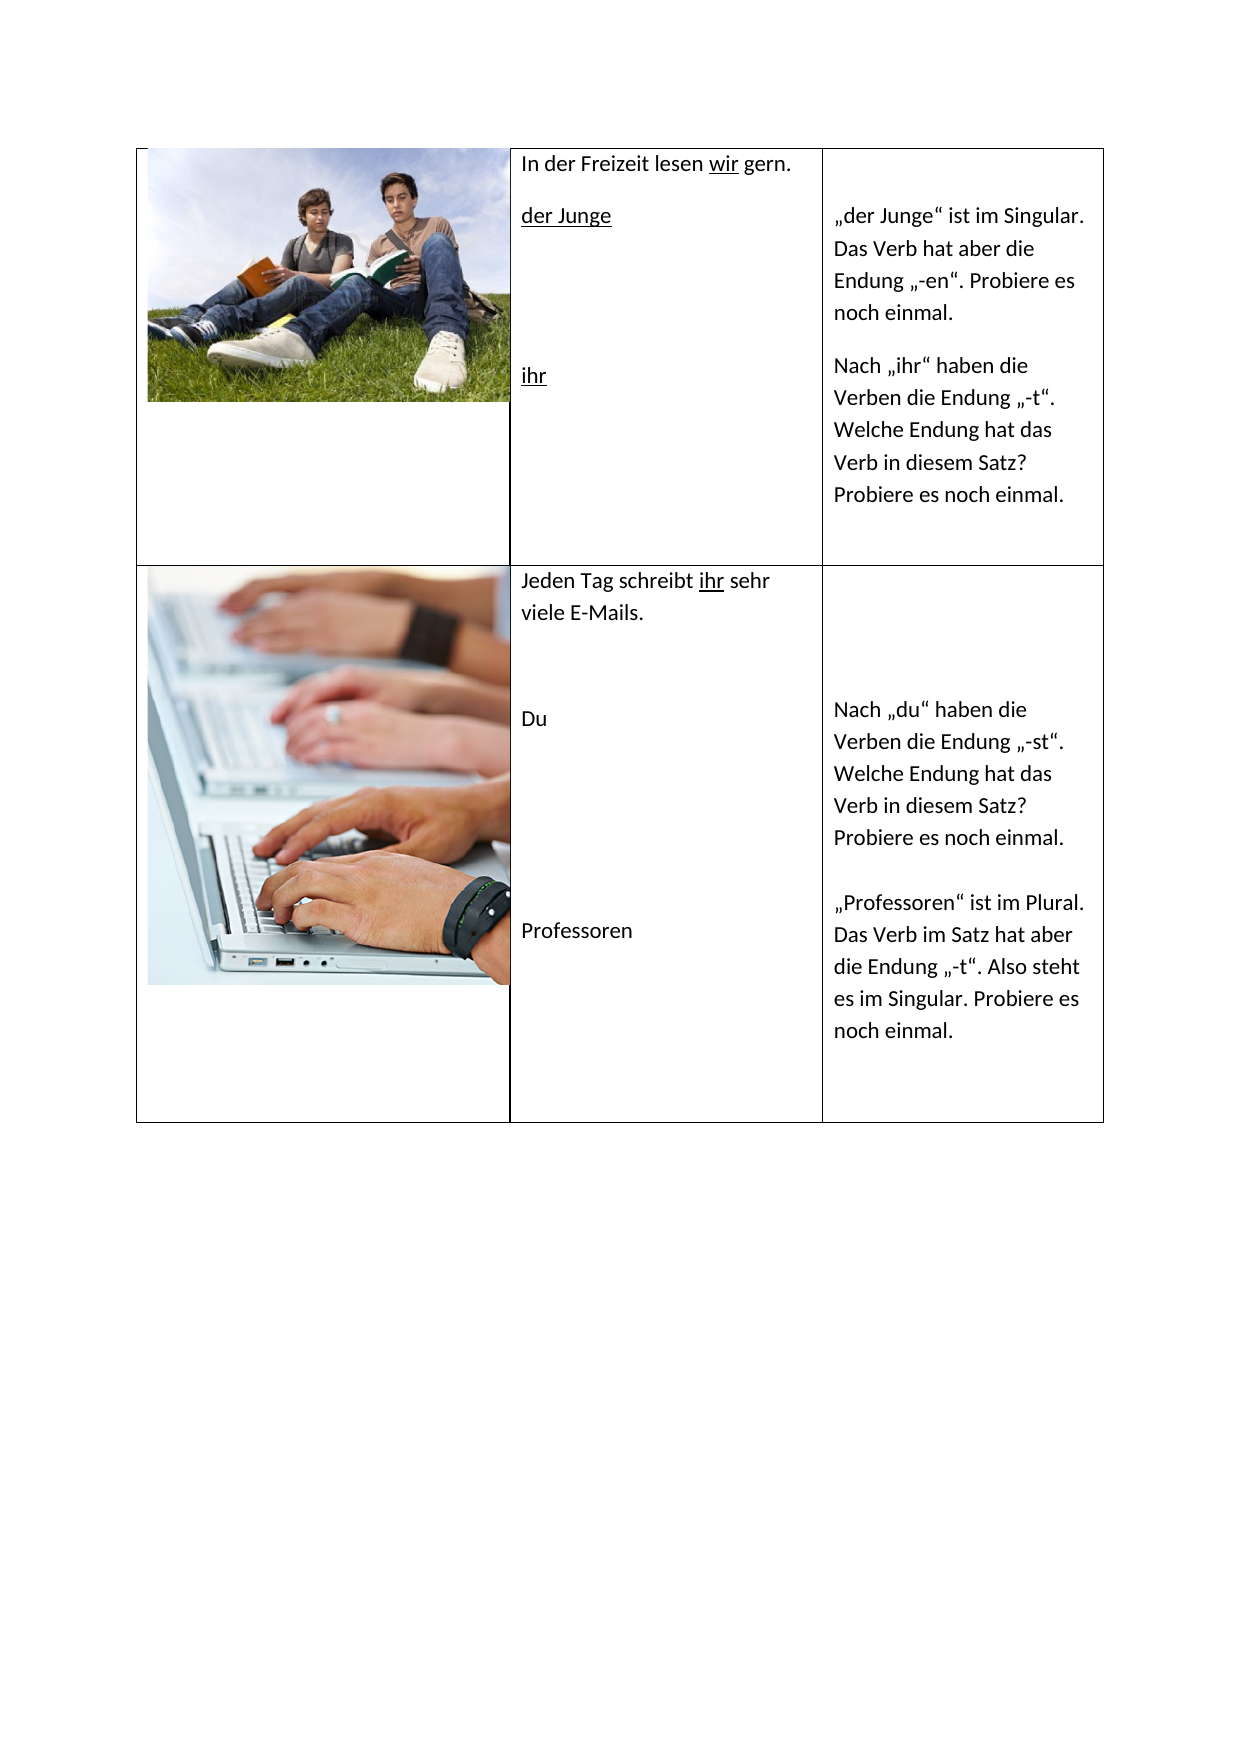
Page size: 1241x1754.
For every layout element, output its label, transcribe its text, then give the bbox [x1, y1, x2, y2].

table_cell Jeden Tag schreibt ihr sehr viele E-Mails. Du Professoren [511, 566, 822, 1122]
table_cell [137, 149, 509, 565]
picture [147, 566, 511, 985]
table_cell „der Junge“ ist im Singular. Das Verb hat aber die Endung „-en“. Probiere es noch einmal. Nach „ihr“ haben die Verben die Endung „-t“. Welche Endung hat das Verb in diesem Satz? Probiere es noch einmal. [823, 149, 1103, 565]
table_cell Nach „du“ haben die Verben die Endung „-st“. Welche Endung hat das Verb in diesem Satz? Probiere es noch einmal. „Professoren“ ist im Plural. Das Verb im Satz hat aber die Endung „-t“. Also steht es im Singular. Probiere es noch einmal. [823, 566, 1103, 1122]
table_cell [137, 566, 509, 1122]
picture [147, 148, 511, 402]
table_cell In der Freizeit lesen wir gern. der Junge ihr [511, 149, 822, 565]
